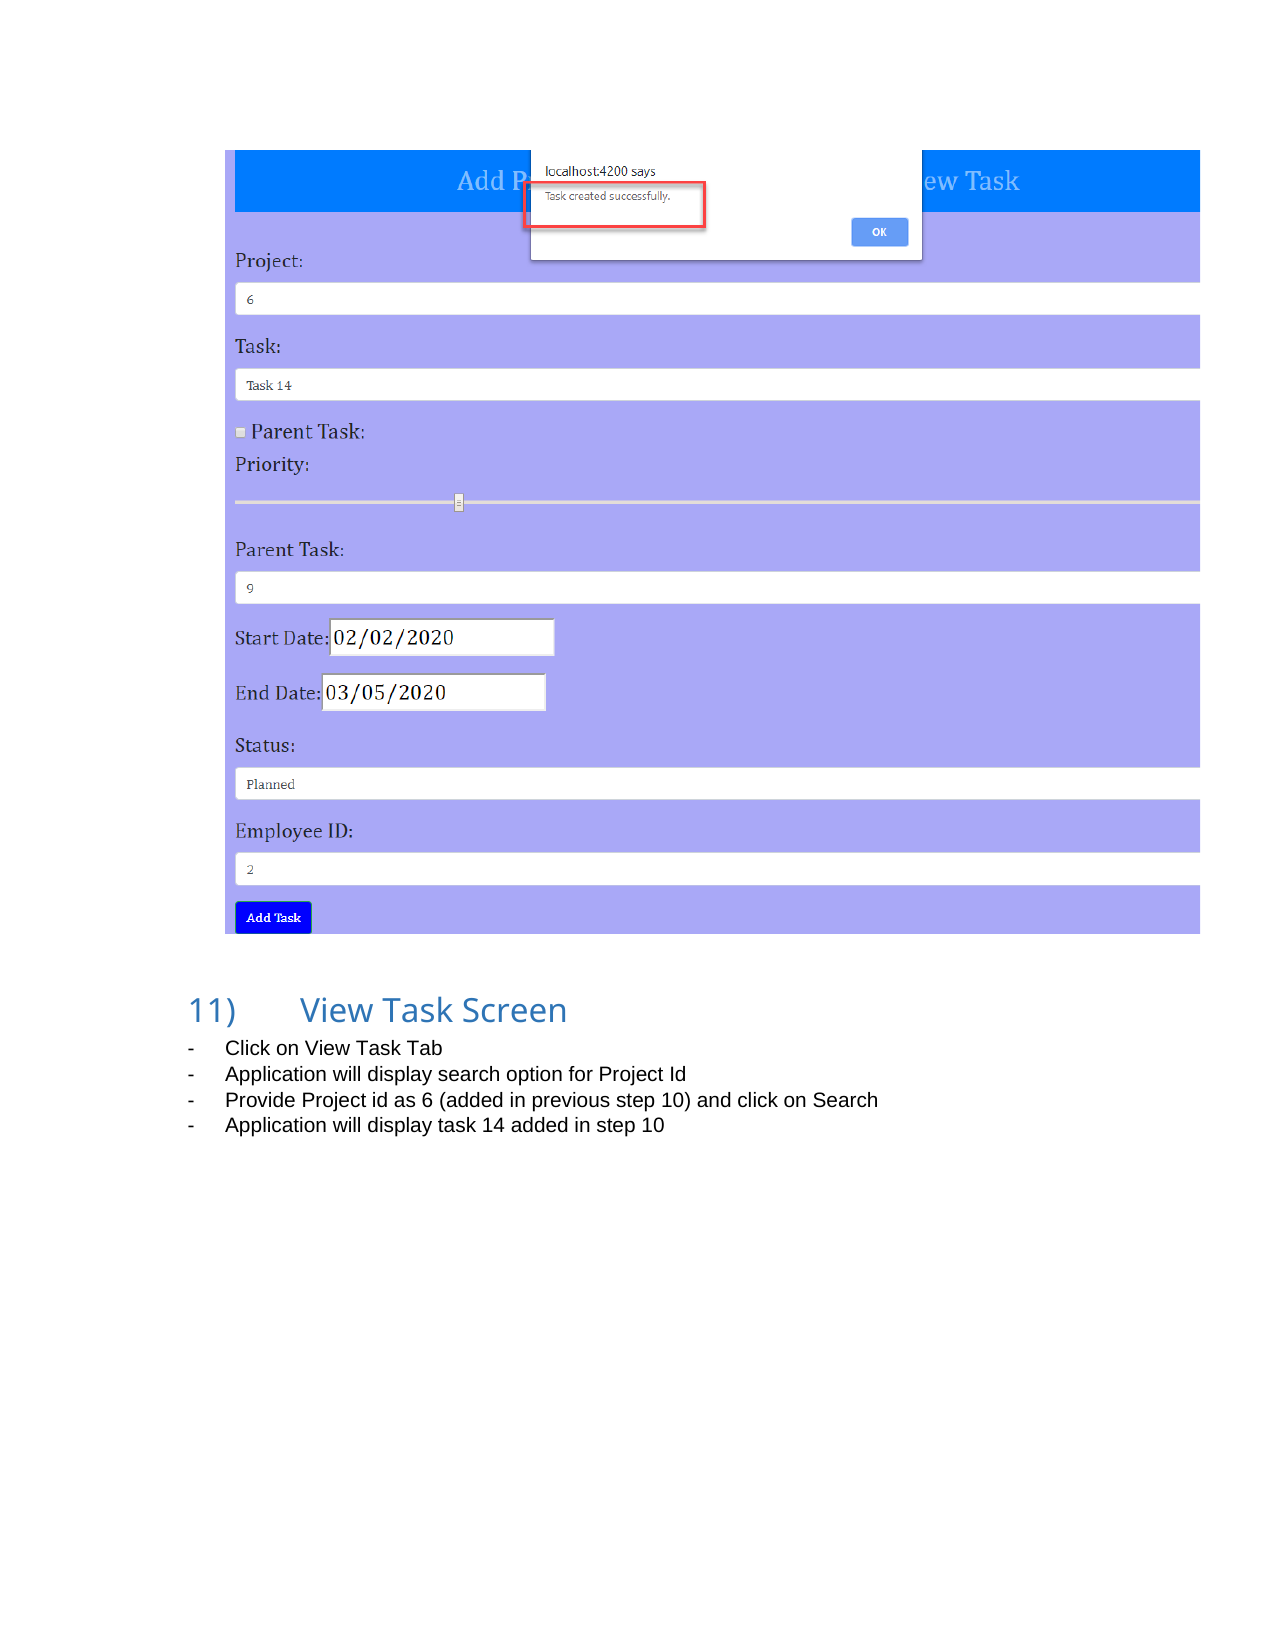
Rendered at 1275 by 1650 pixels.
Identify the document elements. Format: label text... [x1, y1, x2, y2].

list Application will display search option for Project Id [187, 1062, 1125, 1086]
list Click on View Task Tab [187, 1036, 1125, 1060]
list Provide Project id as 6 (added in previous step 10) and click on Search [187, 1087, 1125, 1111]
subtitle View Task Screen [187, 987, 1125, 1032]
list Application will display task 14 added in step 10 [187, 1113, 1125, 1137]
picture [225, 150, 1200, 934]
